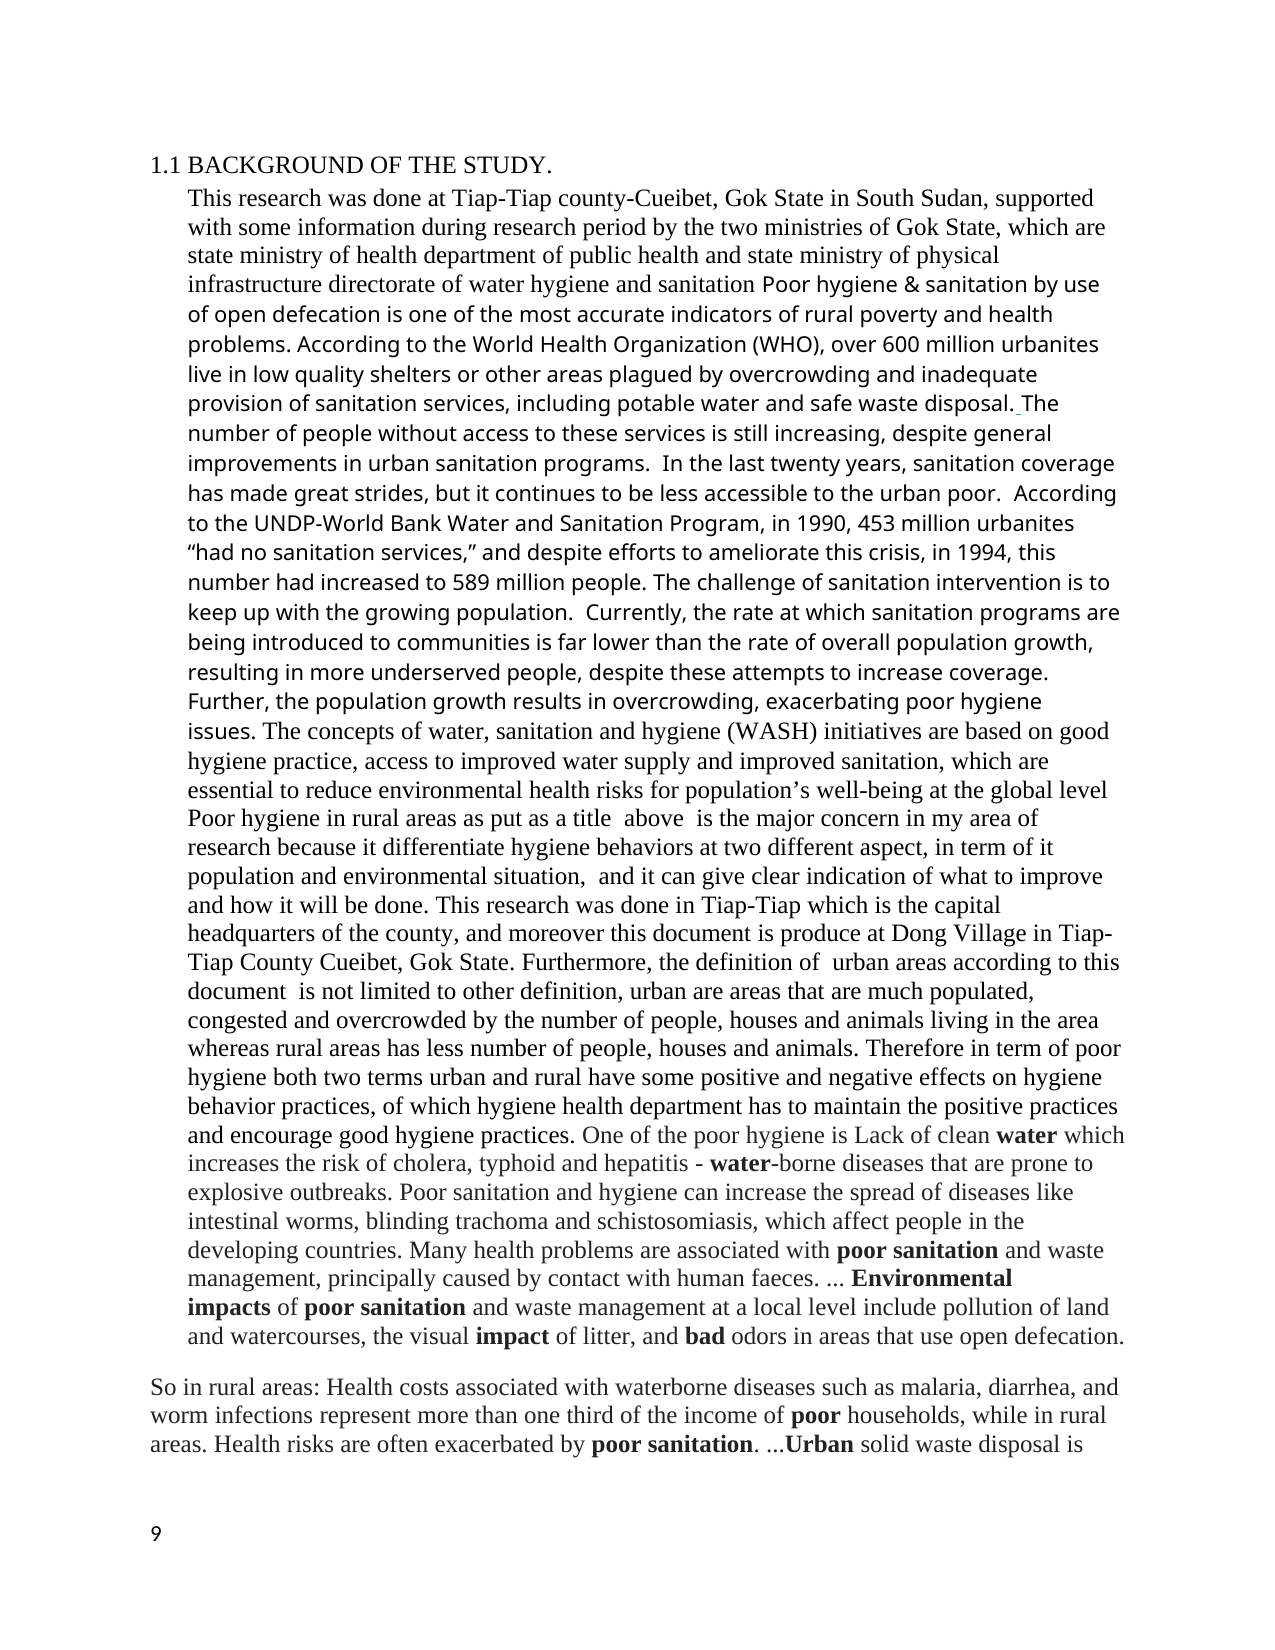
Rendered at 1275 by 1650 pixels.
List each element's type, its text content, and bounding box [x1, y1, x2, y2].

list This research was done at Tiap-Tiap county-Cueibet, Gok State in South Sudan, supported with some information during research period by the two ministries of Gok State, which are state ministry of health department of public health and state ministry of physical infrastructure directorate of water hygiene and sanitation Poor hygiene & sanitation by use of open defecation is one of the most accurate indicators of rural poverty and health problems. According to the World Health Organization (WHO), over 600 million urbanites live in low quality shelters or other areas plagued by overcrowding and inadequate provision of sanitation services, including potable water and safe waste disposal. The number of people without access to these services is still increasing, despite general improvements in urban sanitation programs. In the last twenty years, sanitation coverage has made great strides, but it continues to be less accessible to the urban poor. According to the UNDP-World Bank Water and Sanitation Program, in 1990, 453 million urbanites “had no sanitation services,” and despite efforts to ameliorate this crisis, in 1994, this number had increased to 589 million people. The challenge of sanitation intervention is to keep up with the growing population. Currently, the rate at which sanitation programs are being introduced to communities is far lower than the rate of overall population growth, resulting in more underserved people, despite these attempts to increase coverage. Further, the population growth results in overcrowding, exacerbating poor hygiene issues. The concepts of water, sanitation and hygiene (WASH) initiatives are based on good hygiene practice, access to improved water supply and improved sanitation, which are essential to reduce environmental health risks for population’s well-being at the global level Poor hygiene in rural areas as put as a title above is the major concern in my area of research because it differentiate hygiene behaviors at two different aspect, in term of it population and environmental situation, and it can give clear indication of what to improve and how it will be done. This research was done in Tiap-Tiap which is the capital headquarters of the county, and moreover this document is produce at Dong Village in Tiap-Tiap County Cueibet, Gok State. Furthermore, the definition of urban areas according to this document is not limited to other definition, urban are areas that are much populated, congested and overcrowded by the number of people, houses and animals living in the area whereas rural areas has less number of people, houses and animals. Therefore in term of poor hygiene both two terms urban and rural have some positive and negative effects on hygiene behavior practices, of which hygiene health department has to maintain the positive practices and encourage good hygiene practices. One of the poor hygiene is Lack of clean water which increases the risk of cholera, typhoid and hepatitis - water-borne diseases that are prone to explosive outbreaks. Poor sanitation and hygiene can increase the spread of diseases like intestinal worms, blinding trachoma and schistosomiasis, which affect people in the developing countries. Many health problems are associated with poor sanitation and waste management, principally caused by contact with human faeces. ... Environmental impacts of poor sanitation and waste management at a local level include pollution of land and watercourses, the visual impact of litter, and bad odors in areas that use open defecation. [187, 183, 1125, 1350]
list BACKGROUND OF THE STUDY. [150, 150, 1125, 179]
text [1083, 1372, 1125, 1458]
